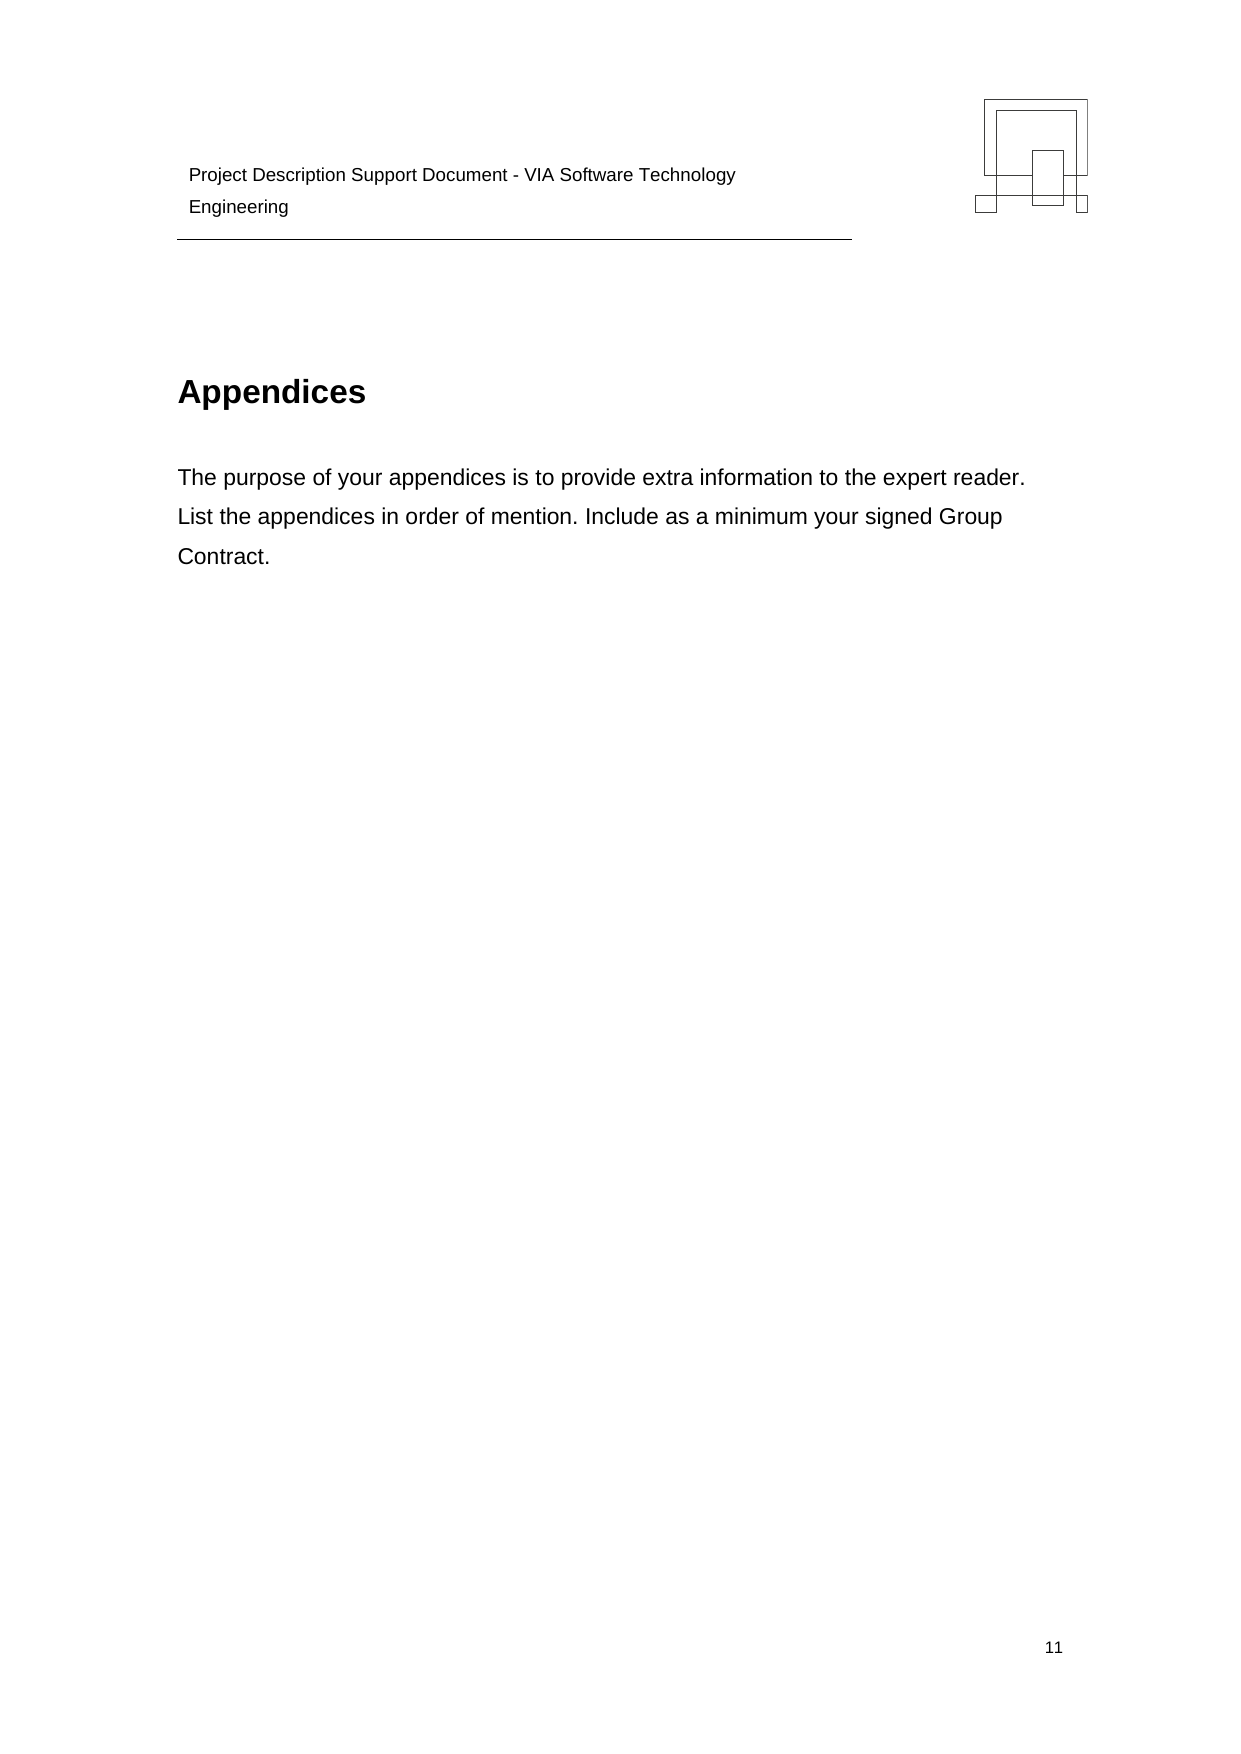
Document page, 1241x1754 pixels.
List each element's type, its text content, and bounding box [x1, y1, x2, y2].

text Appendices [177, 372, 1063, 411]
text The purpose of your appendices is to provide extra information to the expert reader. List the appendices in order of mention. Include as a minimum your signed Group Contract. [177, 464, 1063, 569]
